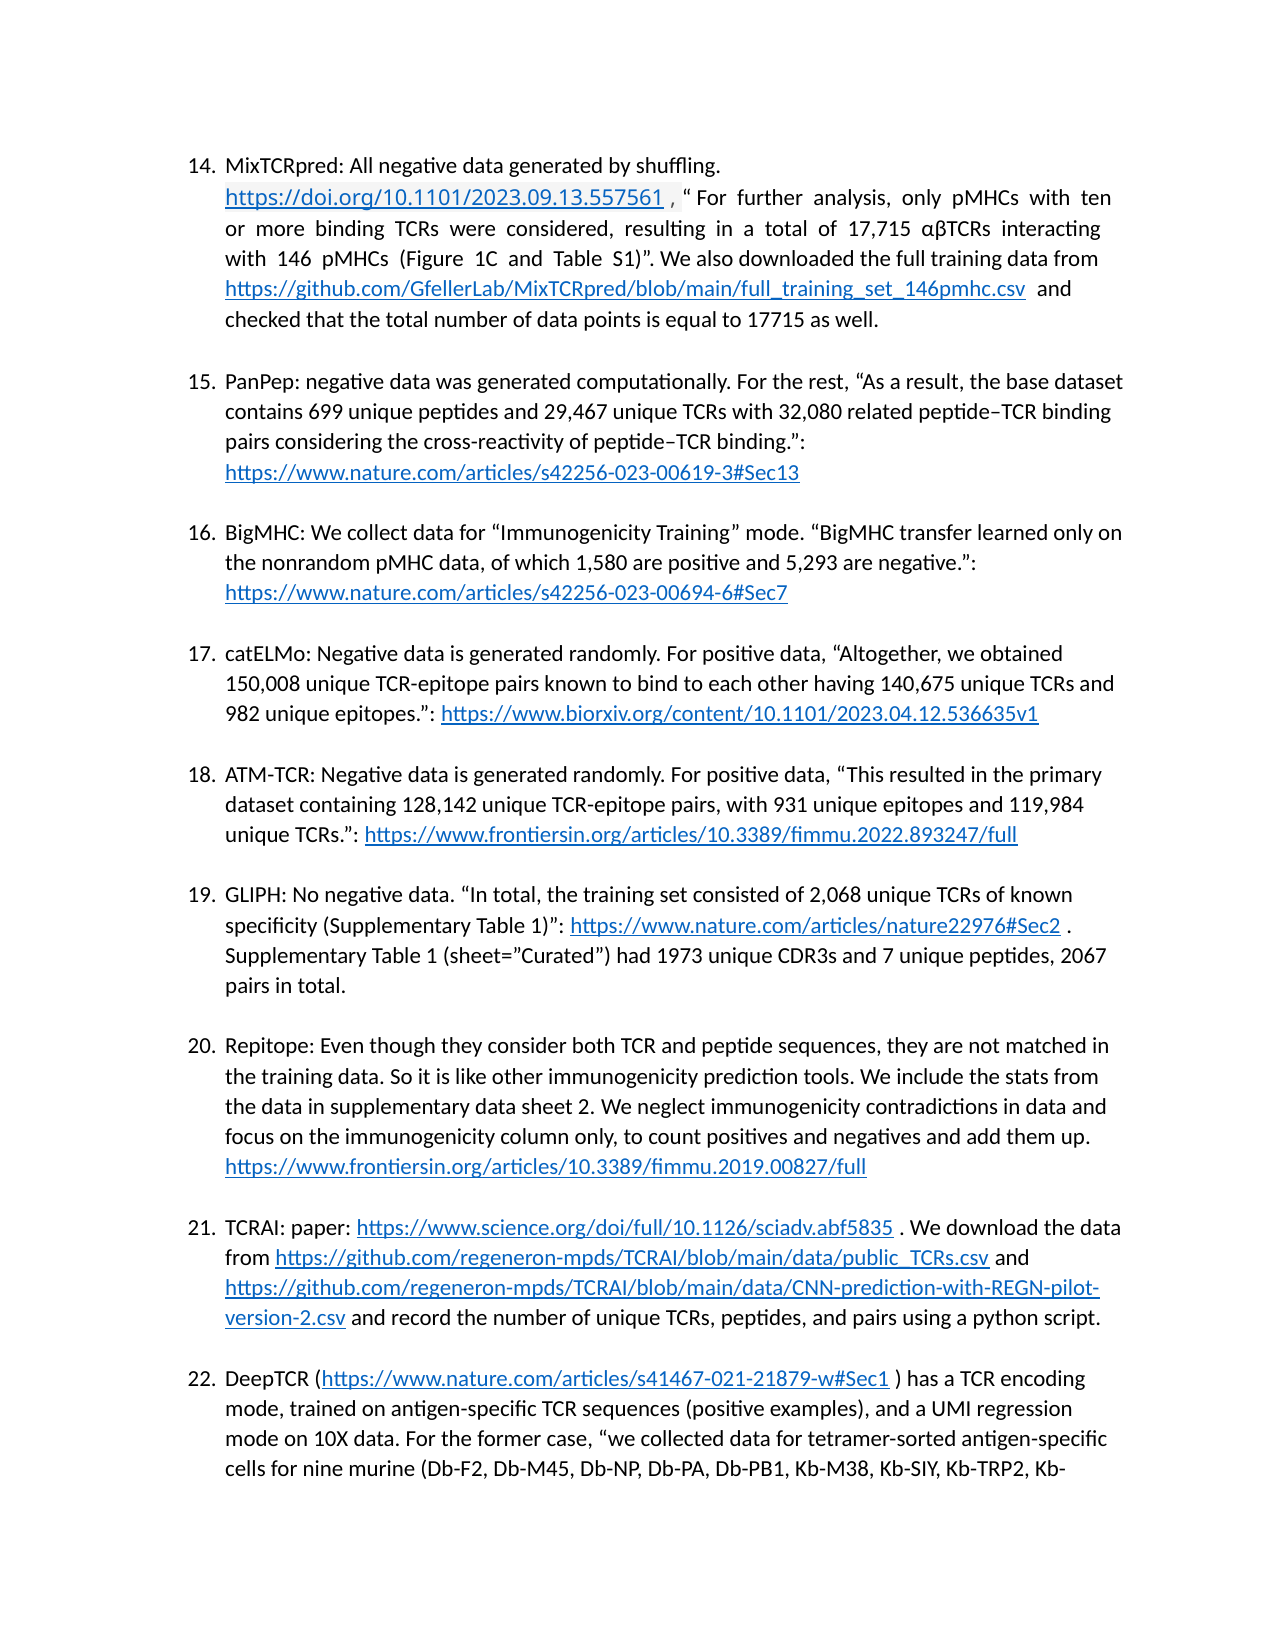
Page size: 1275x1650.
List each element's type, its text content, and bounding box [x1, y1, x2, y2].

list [187, 1364, 1125, 1482]
list catELMo: Negative data is generated randomly. For positive data, “Altogether, we obtained 150,008 unique TCR-epitope pairs known to bind to each other having 140,675 unique TCRs and 982 unique epitopes.”: https://www.biorxiv.org/content/10.1101/2023.04.12.536635v1 [187, 639, 1125, 727]
list PanPep: negative data was generated computationally. For the rest, “As a result, the base dataset contains 699 unique peptides and 29,467 unique TCRs with 32,080 related peptide–TCR binding pairs considering the cross-reactivity of peptide–TCR binding.”: https://www.nature.com/articles/s42256-023-00619-3#Sec13 [187, 367, 1125, 486]
list GLIPH: No negative data. “In total, the training set consisted of 2,068 unique TCRs of known specificity (Supplementary Table 1)”: https://www.nature.com/articles/nature22976#Sec2 . Supplementary Table 1 (sheet=”Curated”) had 1973 unique CDR3s and 7 unique peptides, 2067 pairs in total. [187, 881, 1125, 999]
list TCRAI: paper: https://www.science.org/doi/full/10.1126/sciadv.abf5835 . We download the data from https://github.com/regeneron-mpds/TCRAI/blob/main/data/public_TCRs.csv and https://github.com/regeneron-mpds/TCRAI/blob/main/data/CNN-prediction-with-REGN-pilot-version-2.csv and record the number of unique TCRs, peptides, and pairs using a python script. [187, 1213, 1125, 1331]
list ATM-TCR: Negative data is generated randomly. For positive data, “This resulted in the primary dataset containing 128,142 unique TCR-epitope pairs, with 931 unique epitopes and 119,984 unique TCRs.”: https://www.frontiersin.org/articles/10.3389/fimmu.2022.893247/full [187, 760, 1125, 848]
list MixTCRpred: All negative data generated by shuffling. https://doi.org/10.1101/2023.09.13.557561 , “ For further analysis, only pMHCs with ten or more binding TCRs were considered, resulting in a total of 17,715 αβTCRs interacting with 146 pMHCs (Figure 1C and Table S1)”. We also downloaded the full training data from https://github.com/GfellerLab/MixTCRpred/blob/main/full_training_set_146pmhc.csv and checked that the total number of data points is equal to 17715 as well. [187, 150, 1125, 333]
list BigMHC: We collect data for “Immunogenicity Training” mode. “BigMHC transfer learned only on the nonrandom pMHC data, of which 1,580 are positive and 5,293 are negative.”: https://www.nature.com/articles/s42256-023-00694-6#Sec7 [187, 518, 1125, 606]
list Repitope: Even though they consider both TCR and peptide sequences, they are not matched in the training data. So it is like other immunogenicity prediction tools. We include the stats from the data in supplementary data sheet 2. We neglect immunogenicity contradictions in data and focus on the immunogenicity column only, to count positives and negatives and add them up. https://www.frontiersin.org/articles/10.3389/fimmu.2019.00827/full [187, 1032, 1125, 1180]
